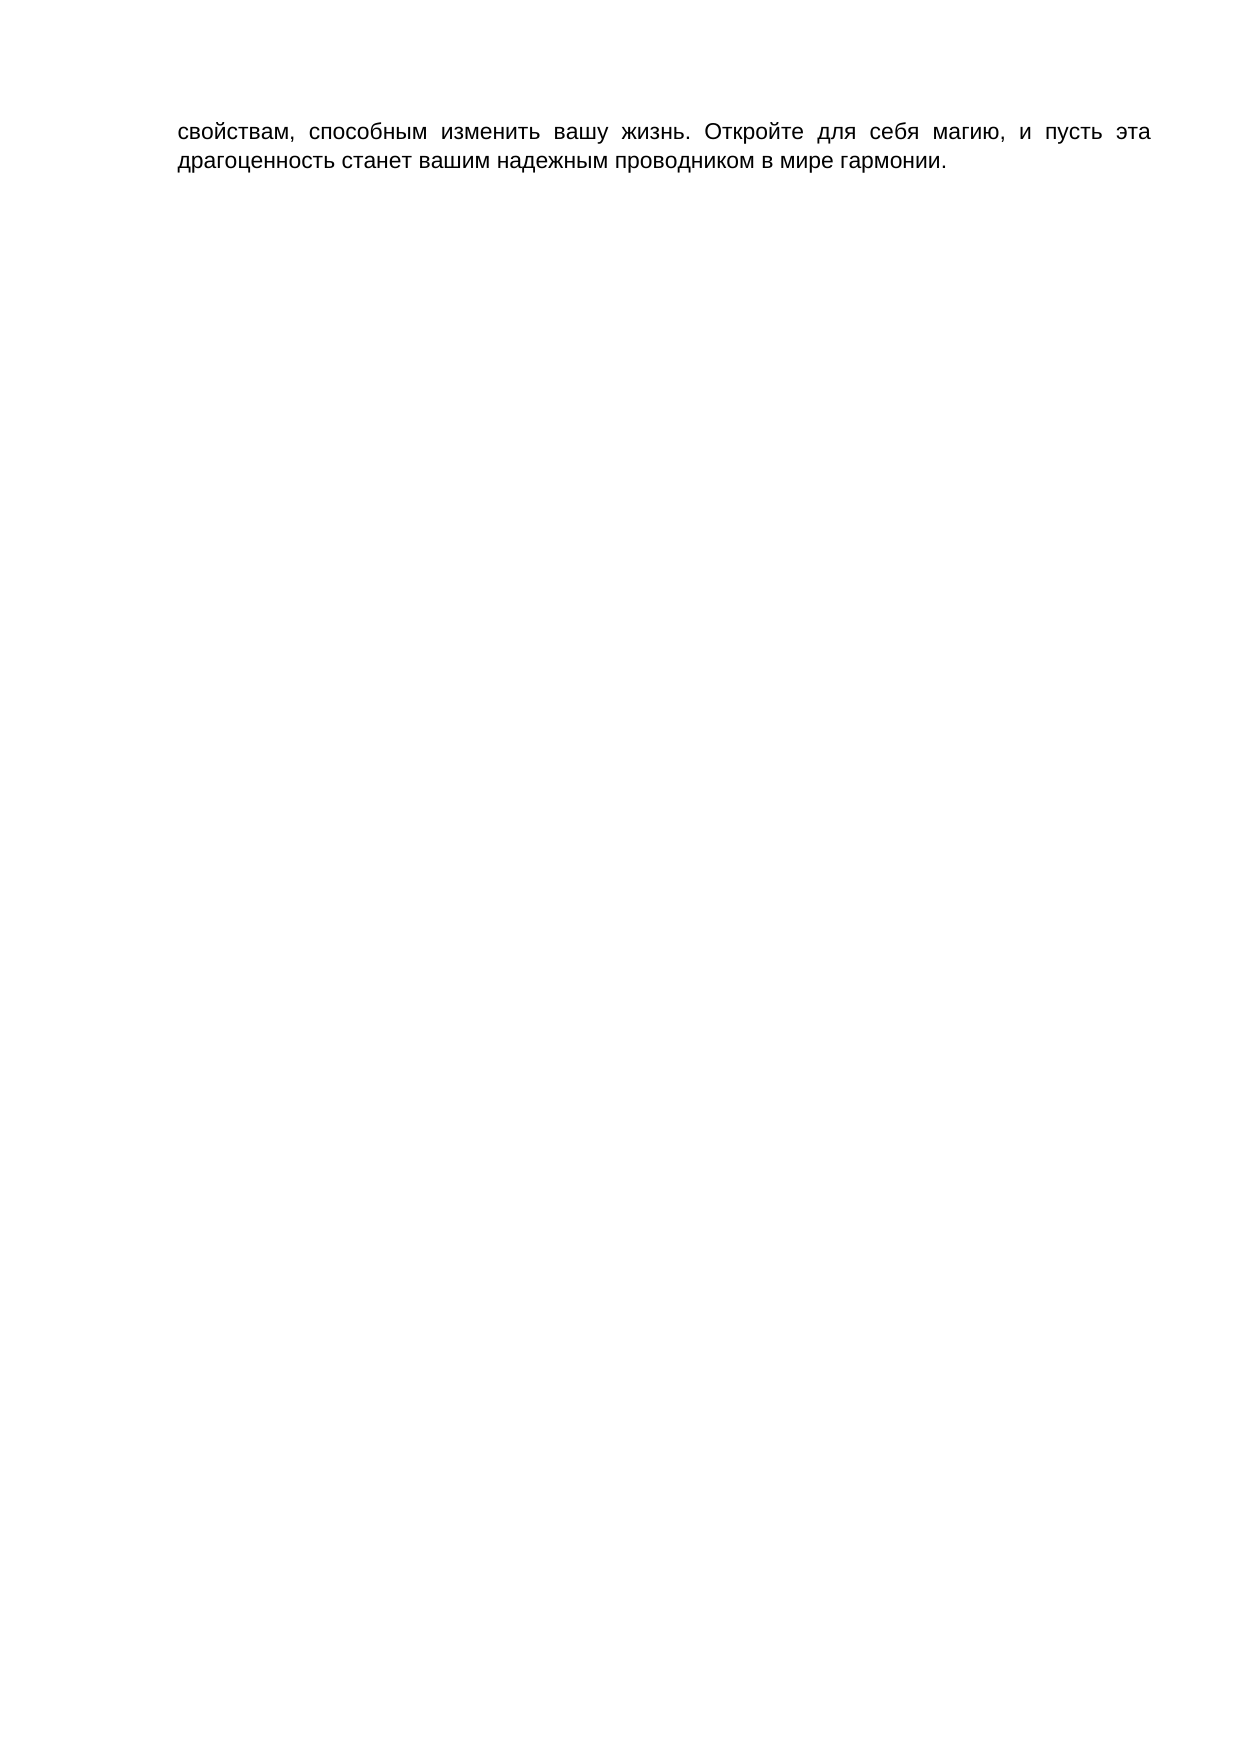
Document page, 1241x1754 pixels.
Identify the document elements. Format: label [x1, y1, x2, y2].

text [177, 118, 1152, 173]
